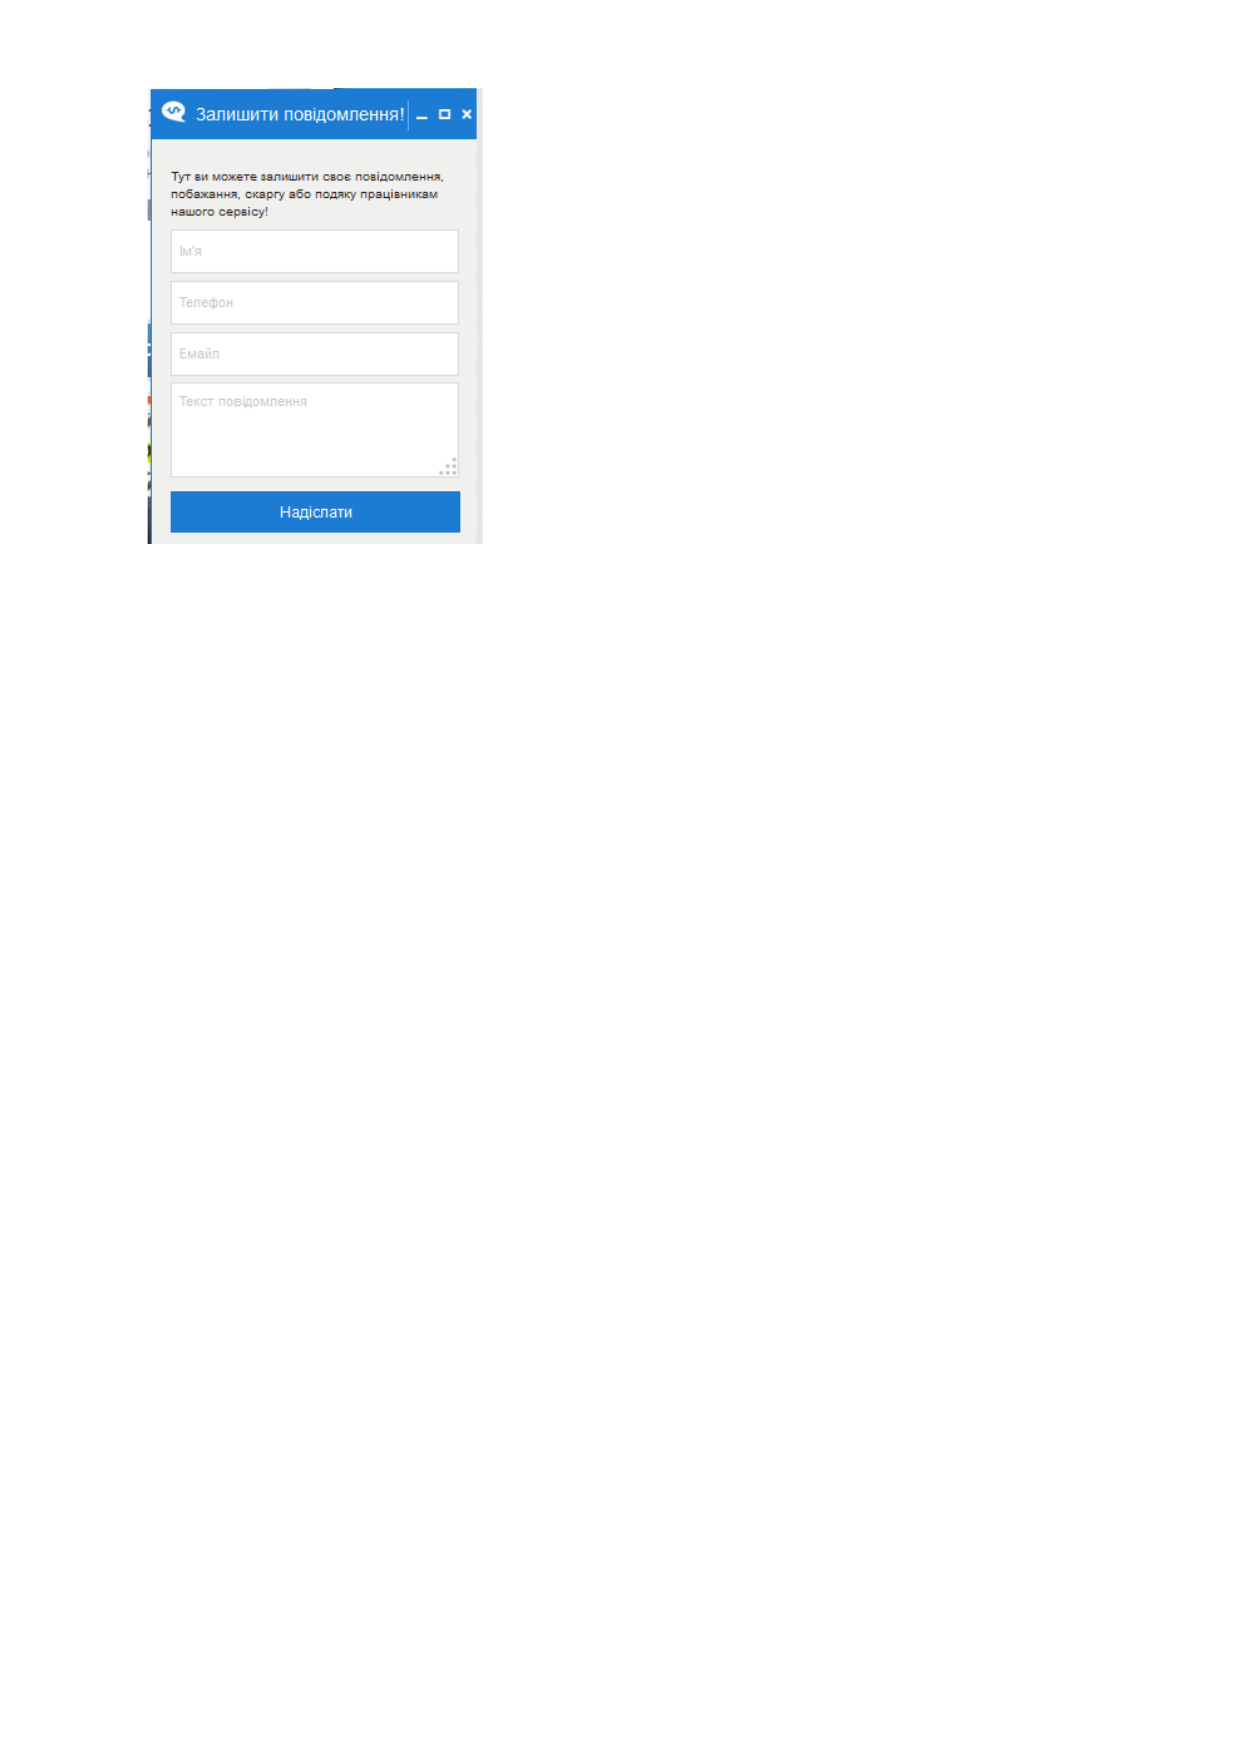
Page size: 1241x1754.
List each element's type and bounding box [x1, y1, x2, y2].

picture [147, 88, 483, 544]
